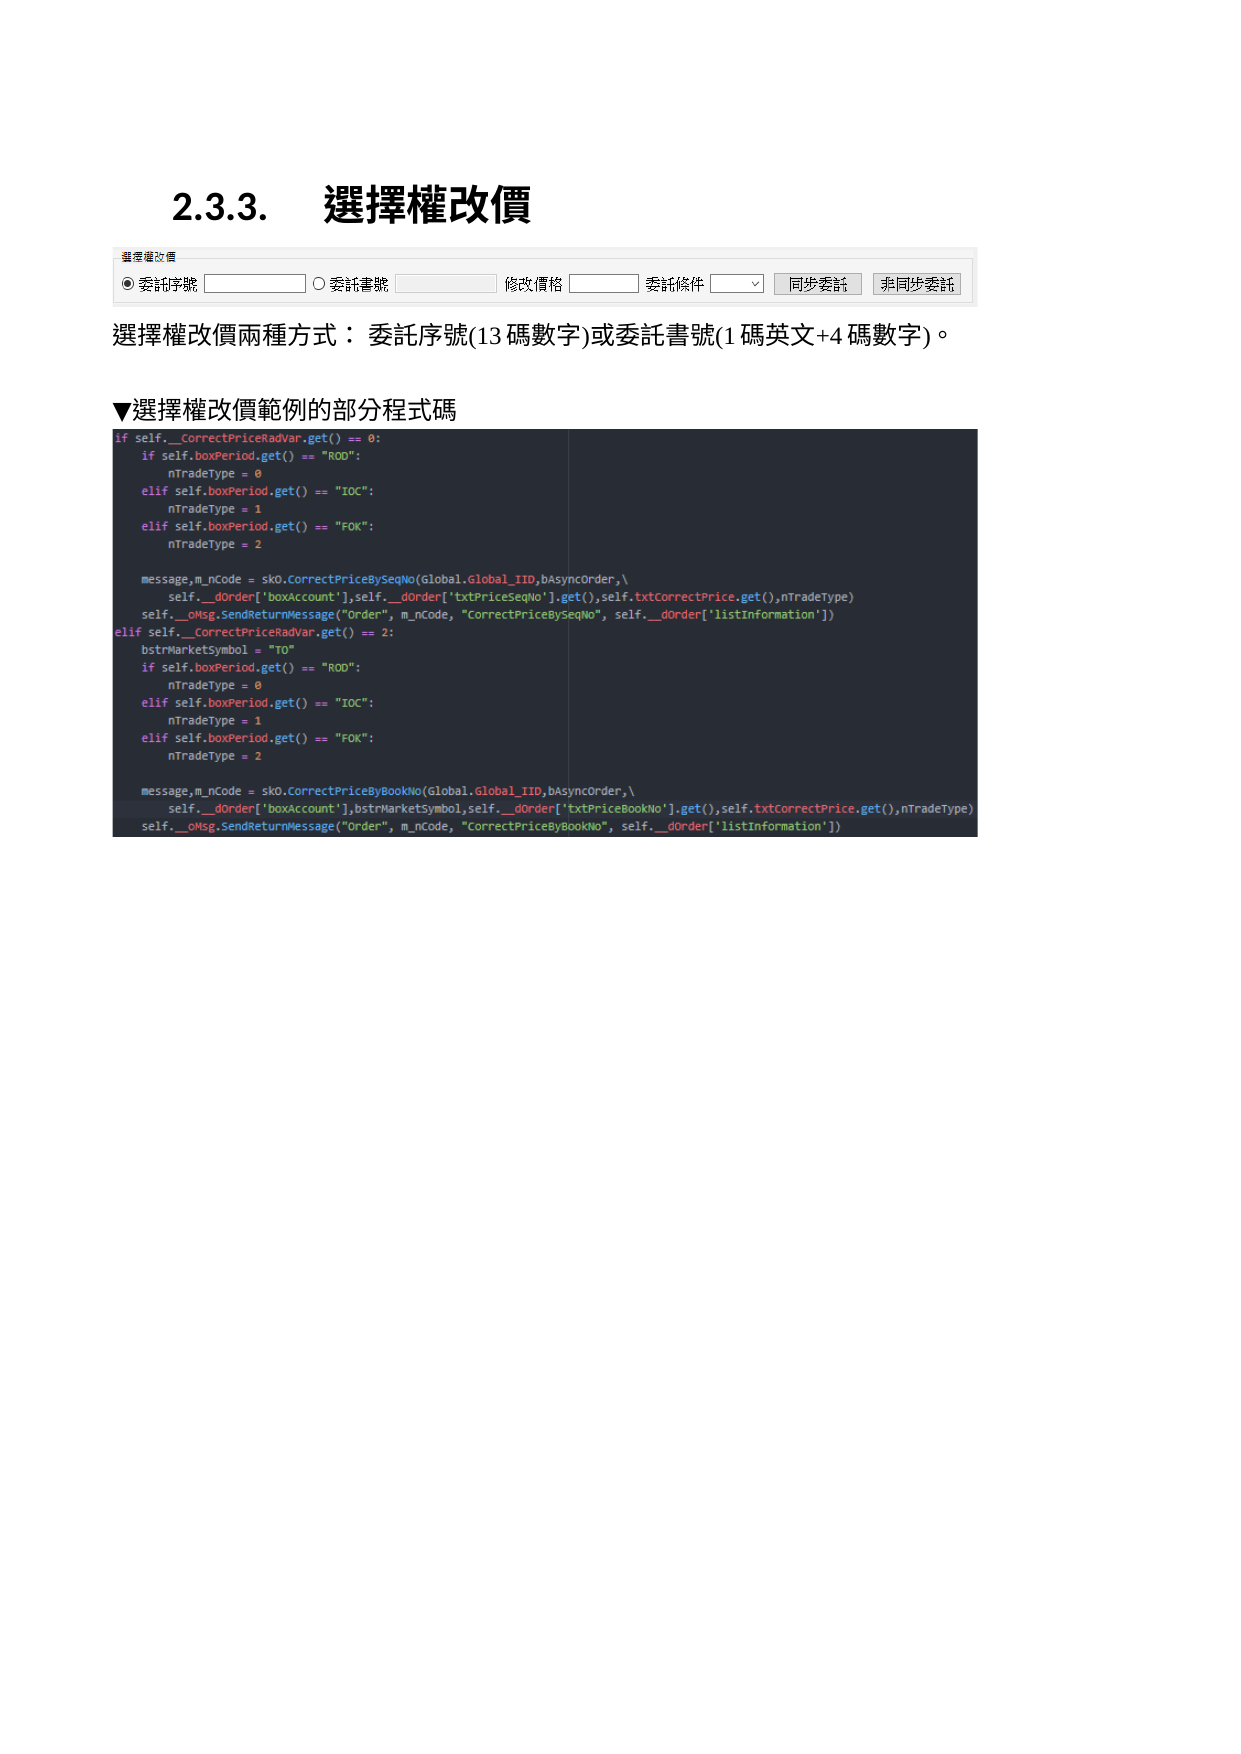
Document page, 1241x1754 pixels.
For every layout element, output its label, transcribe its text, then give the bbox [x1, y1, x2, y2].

subtitle 選擇權改價 [172, 164, 1128, 239]
text 選擇權改價兩種方式： 委託序號(13碼數字)或委託書號(1碼英文+4碼數字)。 [112, 314, 1128, 389]
text ▼選擇權改價範例的部分程式碼 [112, 389, 1128, 427]
